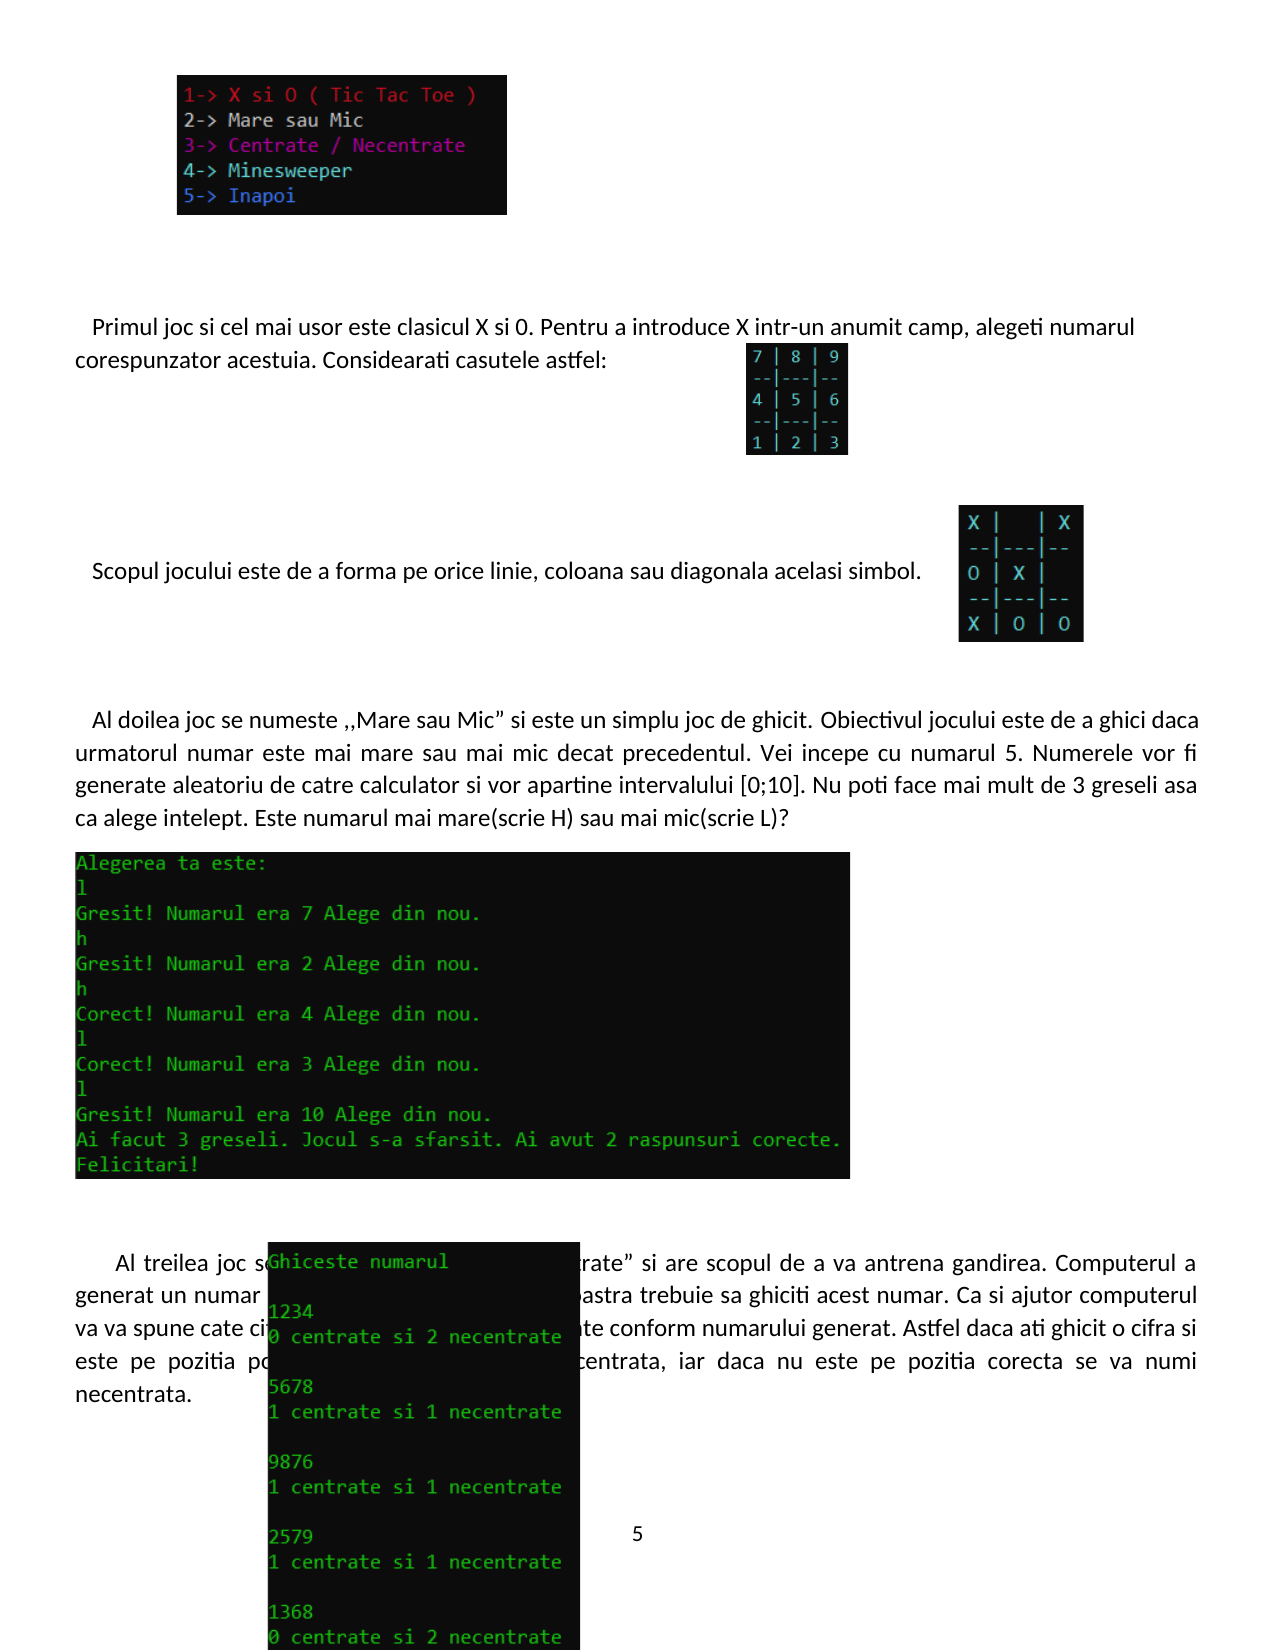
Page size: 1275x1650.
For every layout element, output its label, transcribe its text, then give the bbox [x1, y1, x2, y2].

picture [75, 852, 851, 1179]
picture [958, 505, 1084, 555]
text Primul joc si cel mai usor este clasicul X si 0. Pentru a introduce X intr-un anumit camp, alegeti numarul corespunzator acestuia. Considearati casutele astfel: [75, 311, 1200, 374]
picture [958, 586, 1084, 642]
text Al treilea joc se numeste ,,Centrate / Necentrate” si are scopul de a va antrena gandirea. Computerul a generat un numar de 4 cifre distincte. Dumneavoastra trebuie sa ghiciti acest numar. Ca si ajutor computerul va va spune cate cifre din acest numar sunt aranjate conform numarului generat. Astfel daca ati ghicit o cifra si este pe pozitia potrivita, aceasta se va numi centrata, iar daca nu este pe pozitia corecta se va numi necentrata. [580, 1247, 1200, 1409]
text Scopul jocului este de a forma pe orice linie, coloana sau diagonala acelasi simbol. [75, 555, 1200, 586]
text Al doilea joc se numeste ,,Mare sau Mic” si este un simplu joc de ghicit. Obiectivul jocului este de a ghici daca urmatorul numar este mai mare sau mai mic decat precedentul. Vei incepe cu numarul 5. Numerele vor fi generate aleatoriu de catre calculator si vor apartine intervalului [0;10]. Nu poti face mai mult de 3 greseli asa ca alege intelept. Este numarul mai mare(scrie H) sau mai mic(scrie L)? [75, 704, 1200, 833]
text Al treilea joc se numeste ,,Centrate / Necentrate” si are scopul de a va antrena gandirea. Computerul a generat un numar de 4 cifre distincte. Dumneavoastra trebuie sa ghiciti acest numar. Ca si ajutor computerul va va spune cate cifre din acest numar sunt aranjate conform numarului generat. Astfel daca ati ghicit o cifra si este pe pozitia potrivita, aceasta se va numi centrata, iar daca nu este pe pozitia corecta se va numi necentrata. [75, 1247, 267, 1409]
picture [267, 1242, 580, 1650]
picture [176, 75, 507, 215]
picture [745, 343, 849, 453]
